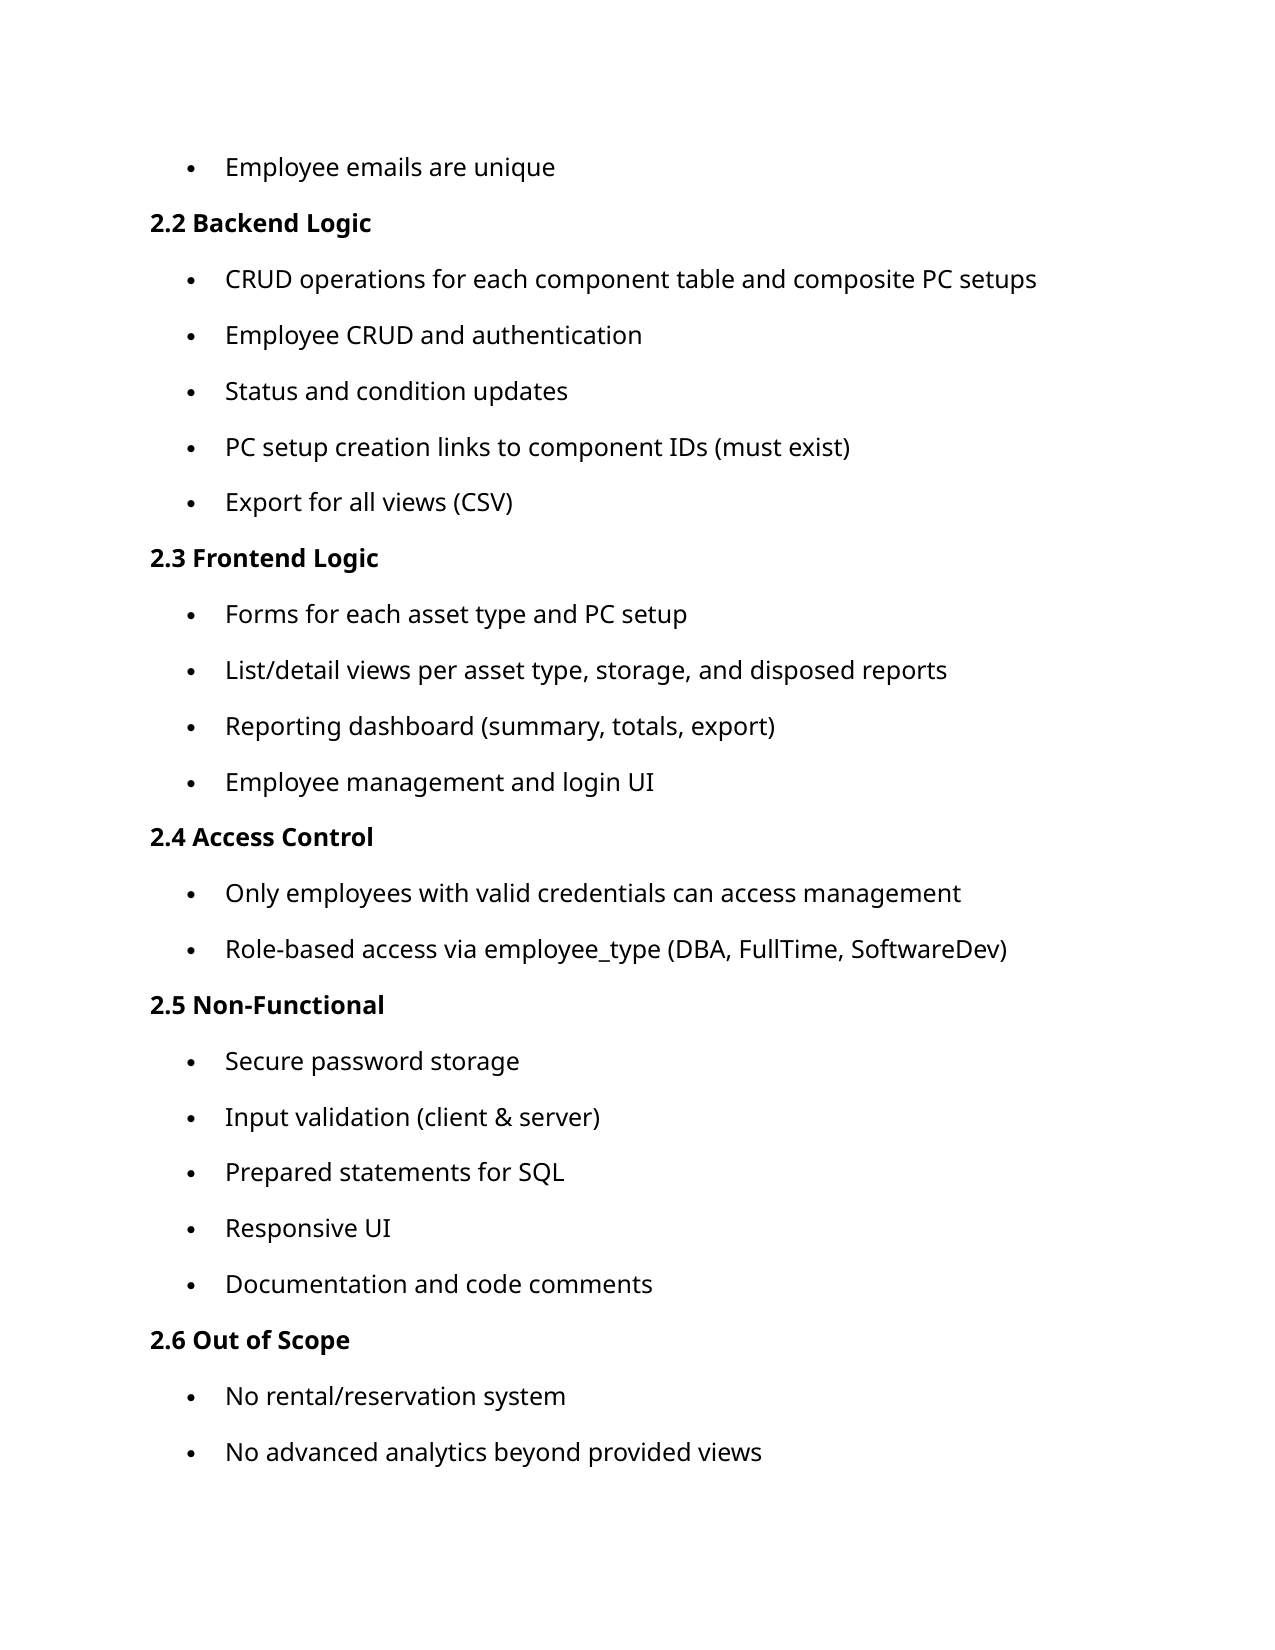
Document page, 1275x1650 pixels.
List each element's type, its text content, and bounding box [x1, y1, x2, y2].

list Only employees with valid credentials can access management [187, 876, 1125, 910]
list Reporting dashboard (summary, totals, export) [187, 708, 1125, 742]
list Status and condition updates [187, 373, 1125, 407]
text 2.4 Access Control [150, 820, 1125, 854]
text 2.6 Out of Scope [150, 1322, 1125, 1357]
list Employee emails are unique [187, 150, 1125, 184]
list PC setup creation links to component IDs (must exist) [187, 429, 1125, 463]
list No rental/reservation system [187, 1378, 1125, 1412]
text 2.5 Non-Functional [150, 987, 1125, 1022]
list Employee management and login UI [187, 764, 1125, 798]
text 2.2 Backend Logic [150, 206, 1125, 240]
list List/detail views per asset type, storage, and disposed reports [187, 652, 1125, 687]
list CRUD operations for each component table and composite PC setups [187, 262, 1125, 296]
list Prepared statements for SQL [187, 1155, 1125, 1189]
text 2.3 Frontend Logic [150, 541, 1125, 575]
list Documentation and code comments [187, 1267, 1125, 1301]
list No advanced analytics beyond provided views [187, 1434, 1125, 1468]
list Role-based access via employee_type (DBA, FullTime, SoftwareDev) [187, 932, 1125, 966]
list Export for all views (CSV) [187, 485, 1125, 519]
list Secure password storage [187, 1043, 1125, 1077]
list Employee CRUD and authentication [187, 317, 1125, 352]
list Input validation (client & server) [187, 1099, 1125, 1133]
list Responsive UI [187, 1211, 1125, 1245]
list Forms for each asset type and PC setup [187, 597, 1125, 631]
